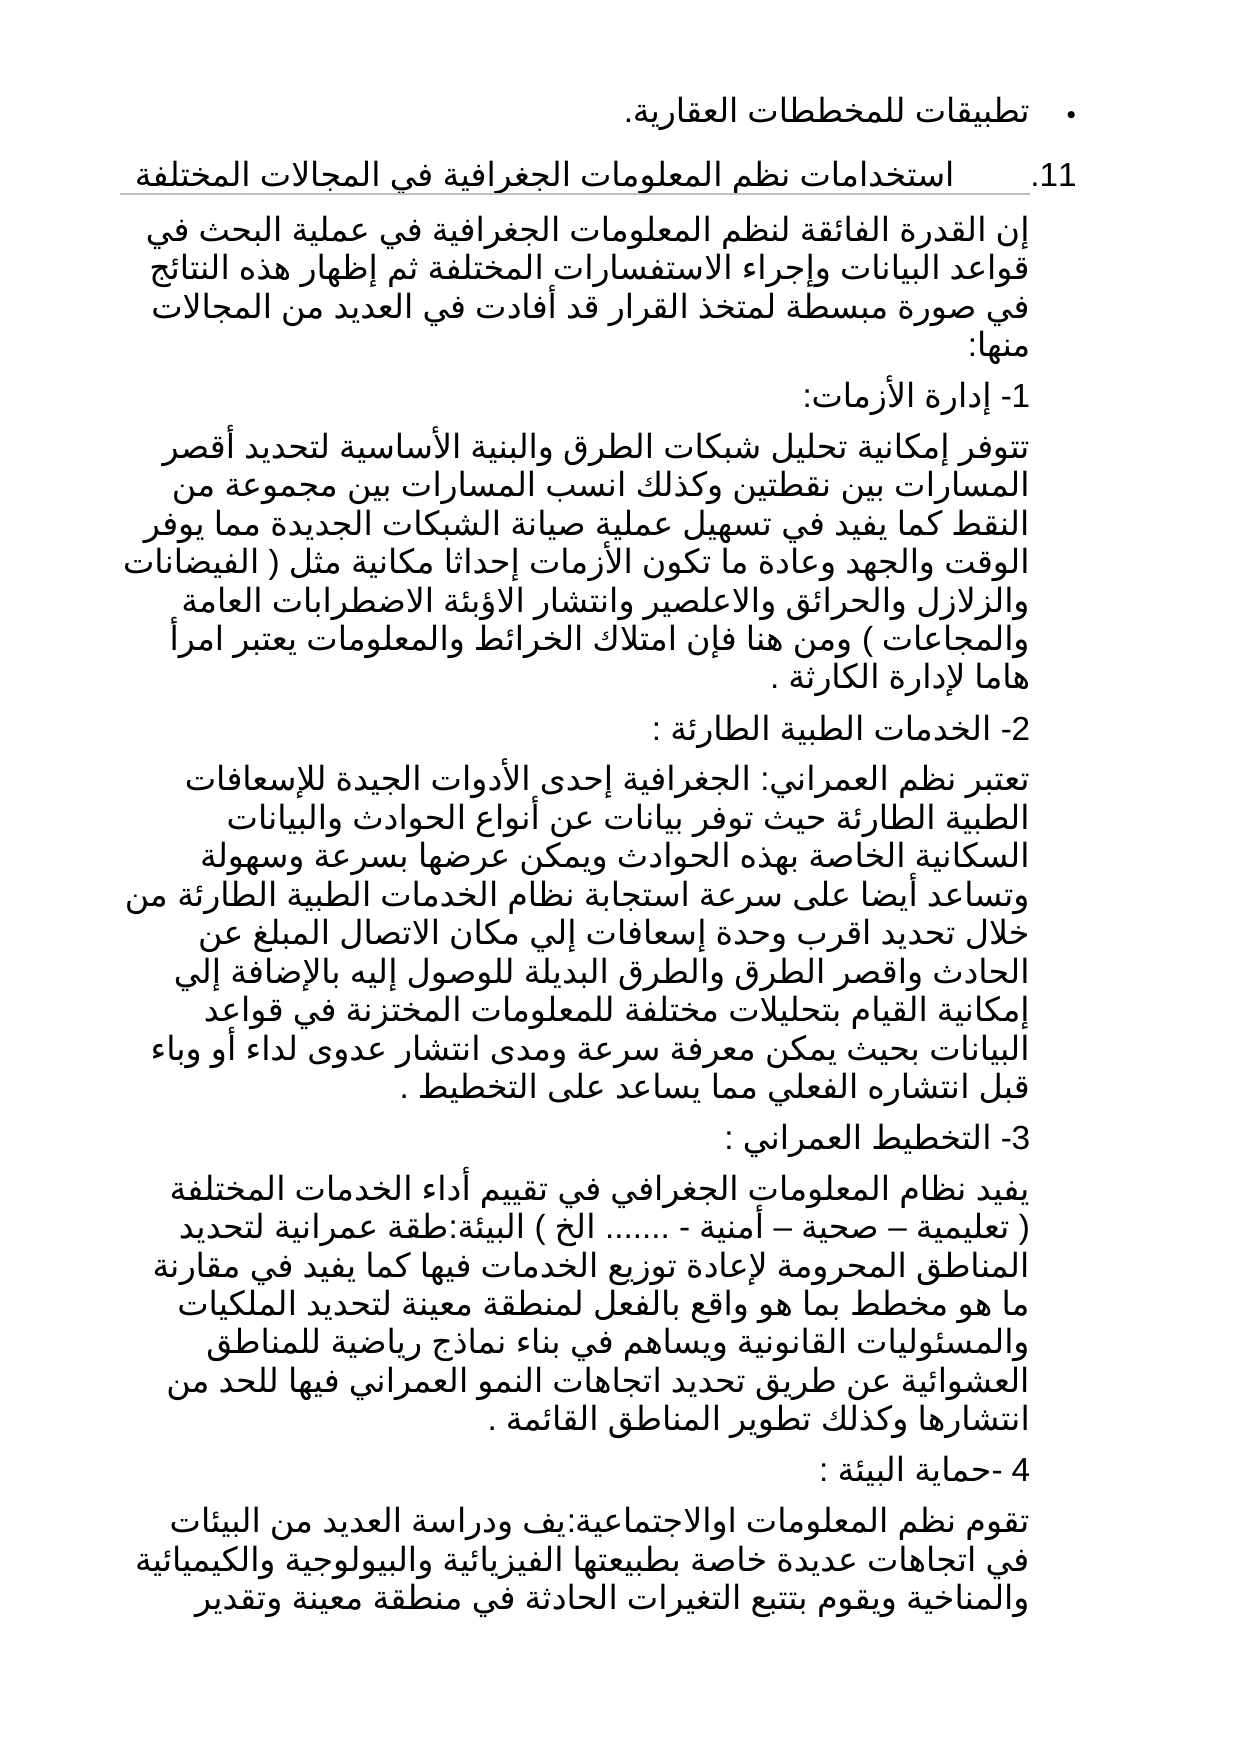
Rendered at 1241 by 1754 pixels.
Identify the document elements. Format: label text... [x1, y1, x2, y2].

list تطبيقات للمخططات العقارية. [155, 90, 1068, 130]
text 3- التخطيط العمراني : [120, 1118, 1030, 1156]
text 2- الخدمات الطبية الطارئة : [120, 708, 1030, 747]
text تتوفر إمكانية تحليل شبكات الطرق والبنية الأساسية لتحديد أقصر المسارات بين نقطتين وكذلك انسب المسارات بين مجموعة من النقط كما يفيد في تسهيل عملية صيانة الشبكات الجديدة مما يوفر الوقت والجهد وعادة ما تكون الأزمات إحداثا مكانية مثل ( الفيضانات والزلازل والحرائق والاعلصير وانتشار الاؤبئة الاضطرابات العامة والمجاعات ) ومن هنا فإن امتلاك الخرائط والمعلومات يعتبر امرأ هاما لإدارة الكارثة . [120, 427, 1030, 696]
text يفيد نظام المعلومات الجغرافي في تقييم أداء الخدمات المختلفة ( تعليمية – صحية – أمنية - ....... الخ ) البيئة:طقة عمرانية لتحديد المناطق المحرومة لإعادة توزيع الخدمات فيها كما يفيد في مقارنة ما هو مخطط بما هو واقع بالفعل لمنطقة معينة لتحديد الملكيات والمسئوليات القانونية ويساهم في بناء نماذج رياضية للمناطق العشوائية عن طريق تحديد اتجاهات النمو العمراني فيها للحد من انتشارها وكذلك تطوير المناطق القائمة . [120, 1169, 1030, 1438]
list استخدامات نظم المعلومات الجغرافية في المجالات المختلفة [120, 155, 1030, 193]
text 4 -حماية البيئة : [120, 1450, 1030, 1489]
text إن القدرة الفائقة لنظم المعلومات الجغرافية في عملية البحث في قواعد البيانات وإجراء الاستفسارات المختلفة ثم إظهار هذه النتائج في صورة مبسطة لمتخذ القرار قد أفادت في العديد من المجالات منها: [120, 210, 1030, 363]
text تعتبر نظم العمراني: الجغرافية إحدى الأدوات الجيدة للإسعافات الطبية الطارئة حيث توفر بيانات عن أنواع الحوادث والبيانات السكانية الخاصة بهذه الحوادث ويمكن عرضها بسرعة وسهولة وتساعد أيضا على سرعة استجابة نظام الخدمات الطبية الطارئة من خلال تحديد اقرب وحدة إسعافات إلي مكان الاتصال المبلغ عن الحادث واقصر الطرق والطرق البديلة للوصول إليه بالإضافة إلي إمكانية القيام بتحليلات مختلفة للمعلومات المختزنة في قواعد البيانات بحيث يمكن معرفة سرعة ومدى انتشار عدوى لداء أو وباء قبل انتشاره الفعلي مما يساعد على التخطيط . [120, 759, 1030, 1105]
text 1- إدارة الأزمات: [120, 376, 1030, 414]
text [120, 1501, 1030, 1617]
